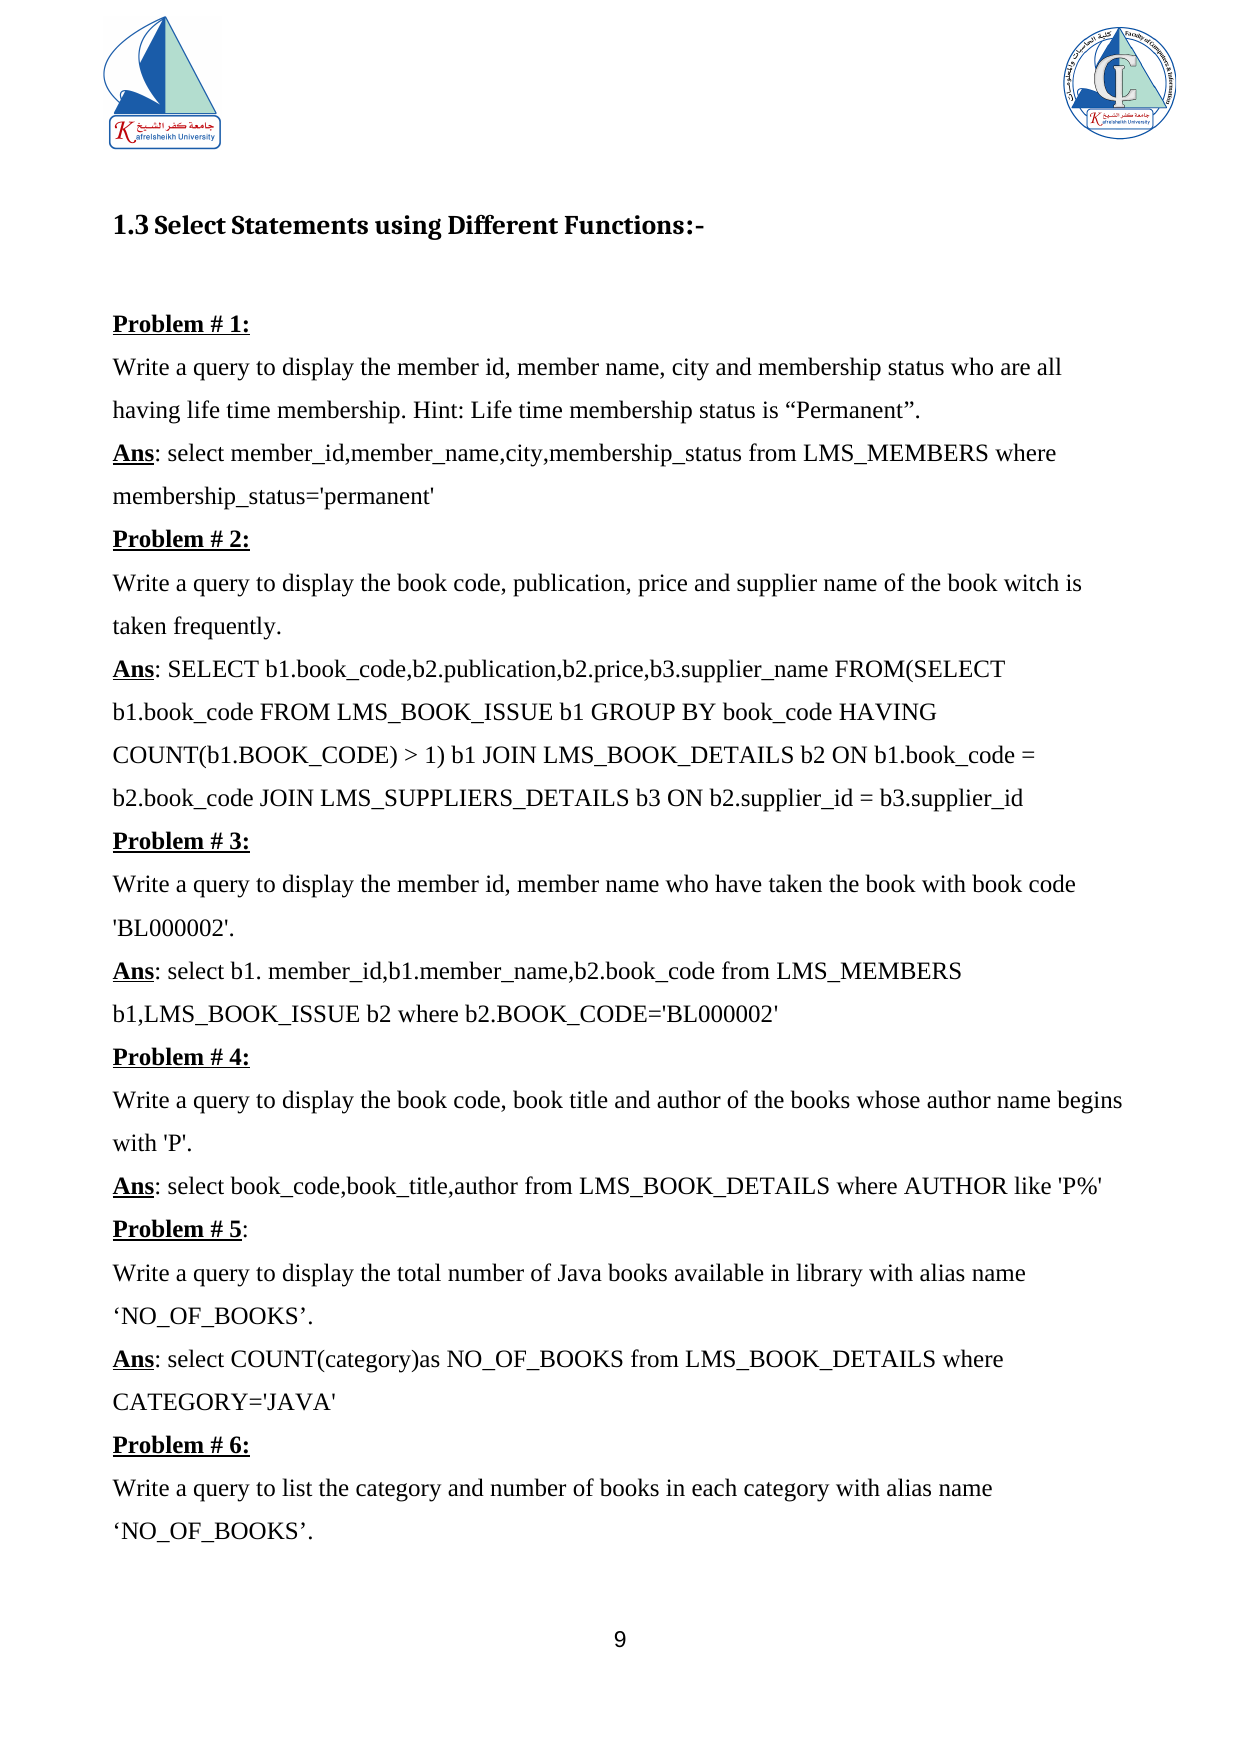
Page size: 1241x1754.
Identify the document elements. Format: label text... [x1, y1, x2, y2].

text 1.3 Select Statements using Different Functions:- [112, 207, 1128, 242]
text Problem # 3: [112, 826, 1128, 855]
text Ans: SELECT b1.book_code,b2.publication,b2.price,b3.supplier_name FROM(SELECT b1.book_code FROM LMS_BOOK_ISSUE b1 GROUP BY book_code HAVING COUNT(b1.BOOK_CODE) > 1) b1 JOIN LMS_BOOK_DETAILS b2 ON b1.book_code = b2.book_code JOIN LMS_SUPPLIERS_DETAILS b3 ON b2.supplier_id = b3.supplier_id [112, 654, 1128, 812]
text Ans: select book_code,book_title,author from LMS_BOOK_DETAILS where AUTHOR like 'P%' [112, 1171, 1128, 1200]
picture [1062, 26, 1177, 140]
text Write a query to display the total number of Java books available in library with alias name ‘NO_OF_BOOKS’. [112, 1258, 1128, 1329]
text Problem # 2: [112, 524, 1128, 553]
text Ans: select member_id,member_name,city,membership_status from LMS_MEMBERS where membership_status='permanent' [112, 438, 1128, 510]
text Problem # 4: [112, 1042, 1128, 1071]
text Write a query to display the book code, book title and author of the books whose author name begins with 'P'. [112, 1085, 1128, 1157]
text Write a query to display the book code, publication, price and supplier name of the book witch is taken frequently. [112, 568, 1128, 639]
text Problem # 1: [112, 309, 1128, 338]
text Problem # 6: [112, 1430, 1128, 1459]
text Problem # 5: [112, 1214, 1128, 1243]
text Write a query to display the member id, member name, city and membership status who are all having life time membership. Hint: Life time membership status is “Permanent”. [112, 352, 1128, 424]
text Write a query to list the category and number of books in each category with alias name ‘NO_OF_BOOKS’. [112, 1473, 1128, 1545]
text Ans: select b1. member_id,b1.member_name,b2.book_code from LMS_MEMBERS b1,LMS_BOOK_ISSUE b2 where b2.BOOK_CODE='BL000002' [112, 956, 1128, 1028]
text Write a query to display the member id, member name who have taken the book with book code 'BL000002'. [112, 869, 1128, 941]
text Ans: select COUNT(category)as NO_OF_BOOKS from LMS_BOOK_DETAILS where CATEGORY='JAVA' [112, 1344, 1128, 1416]
picture [103, 16, 222, 150]
